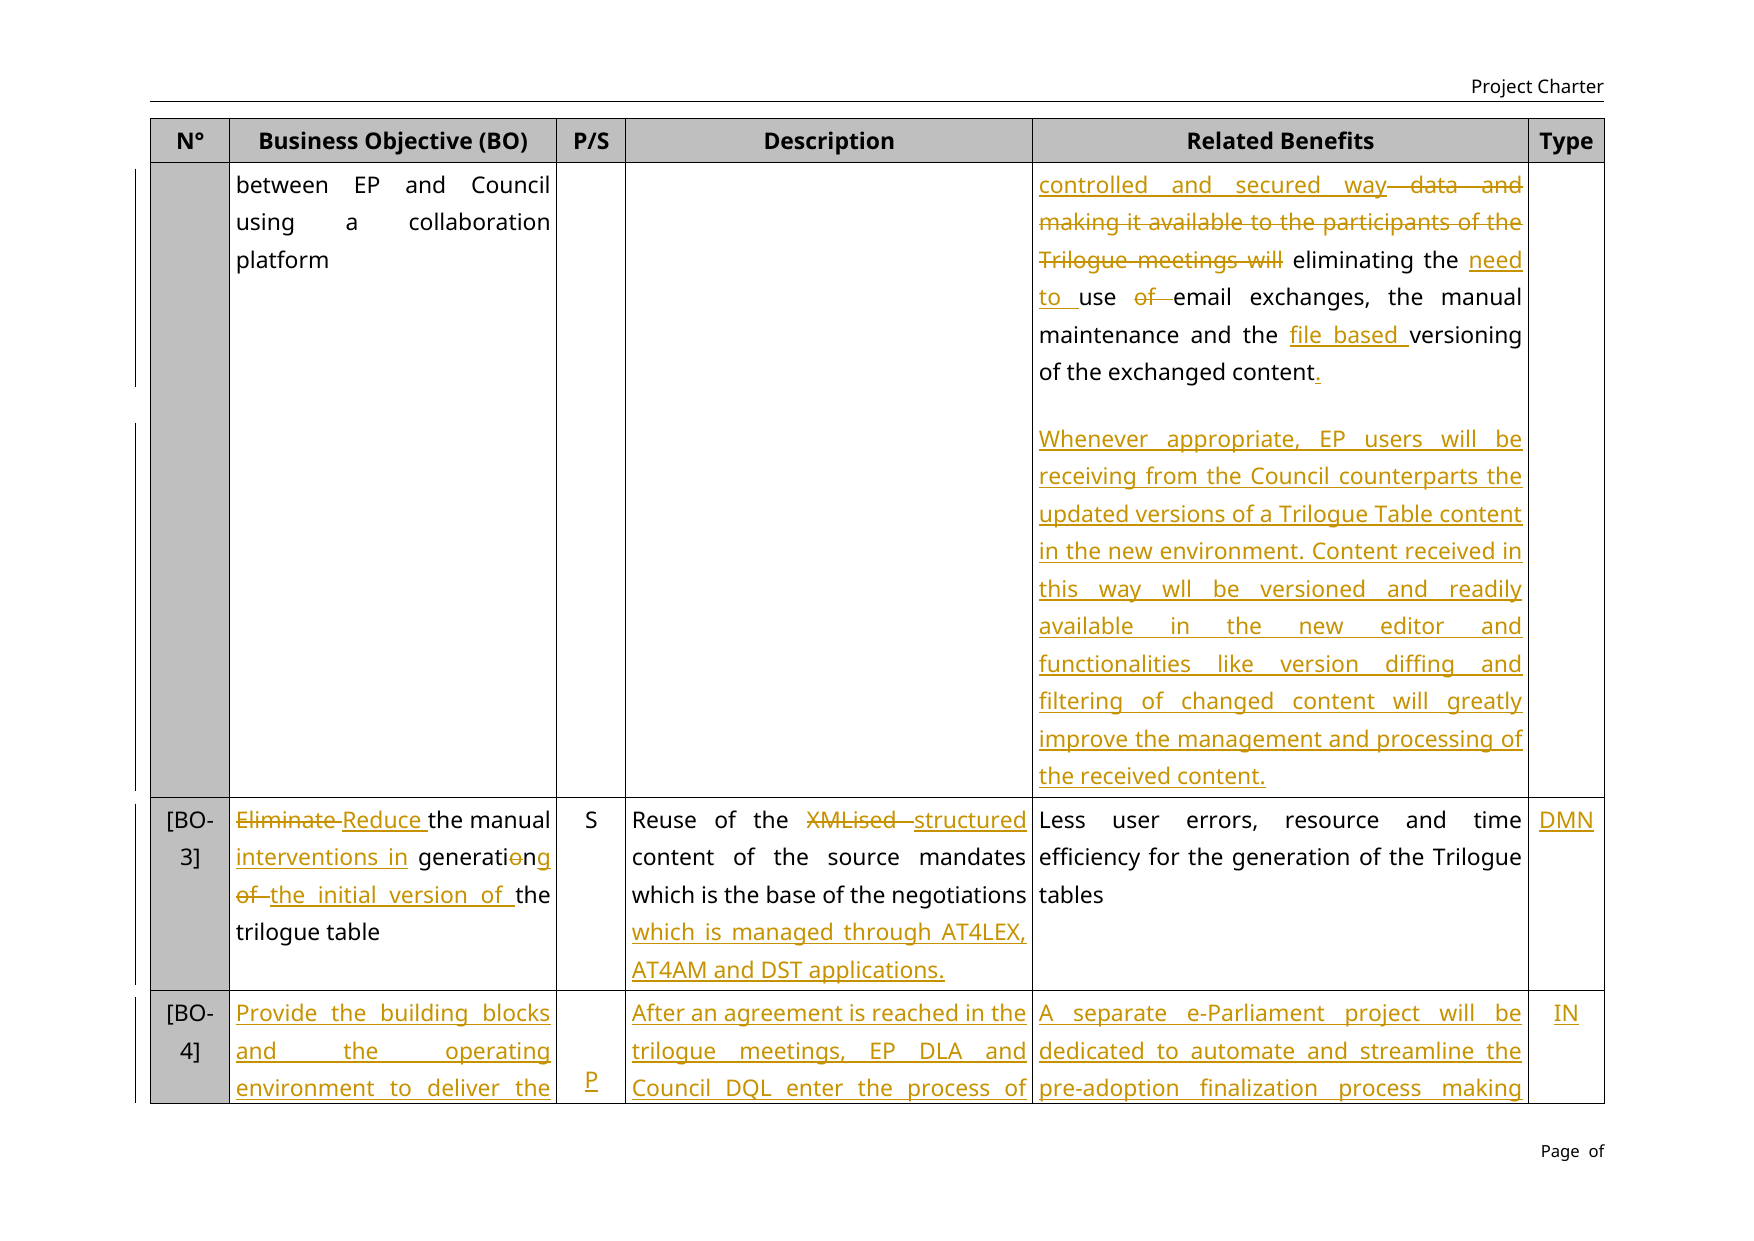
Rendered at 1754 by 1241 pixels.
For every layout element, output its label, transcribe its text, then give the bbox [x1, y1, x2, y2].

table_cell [1033, 163, 1528, 797]
table_cell [626, 991, 1032, 1103]
table_cell [BO-2] [151, 163, 229, 797]
table_cell [1033, 991, 1528, 1103]
table_header Related Benefits [1033, 119, 1528, 162]
table_cell Reuse of the content of the source mandates which is the base of the negotiations [626, 798, 1032, 990]
table_cell P [557, 163, 625, 797]
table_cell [230, 163, 556, 797]
table_cell [BO-3] [151, 798, 229, 990]
table_cell [230, 991, 556, 1103]
table_cell [1529, 798, 1604, 990]
table_cell [BO-4] [151, 991, 229, 1103]
table_cell [557, 991, 625, 1103]
table_cell [1529, 163, 1604, 797]
table_header Description [626, 119, 1032, 162]
table_header Type [1529, 119, 1604, 162]
table_cell S [557, 798, 625, 990]
table_header Business Objective (BO) [230, 119, 556, 162]
table_cell the manual generatin the trilogue table [230, 798, 556, 990]
table_header P/S [557, 119, 625, 162]
table_cell [1529, 991, 1604, 1103]
table_header N° [151, 119, 229, 162]
table_cell Less user errors, resource and time efficiency for the generation of the Trilogue tables [1033, 798, 1528, 990]
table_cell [626, 163, 1032, 797]
